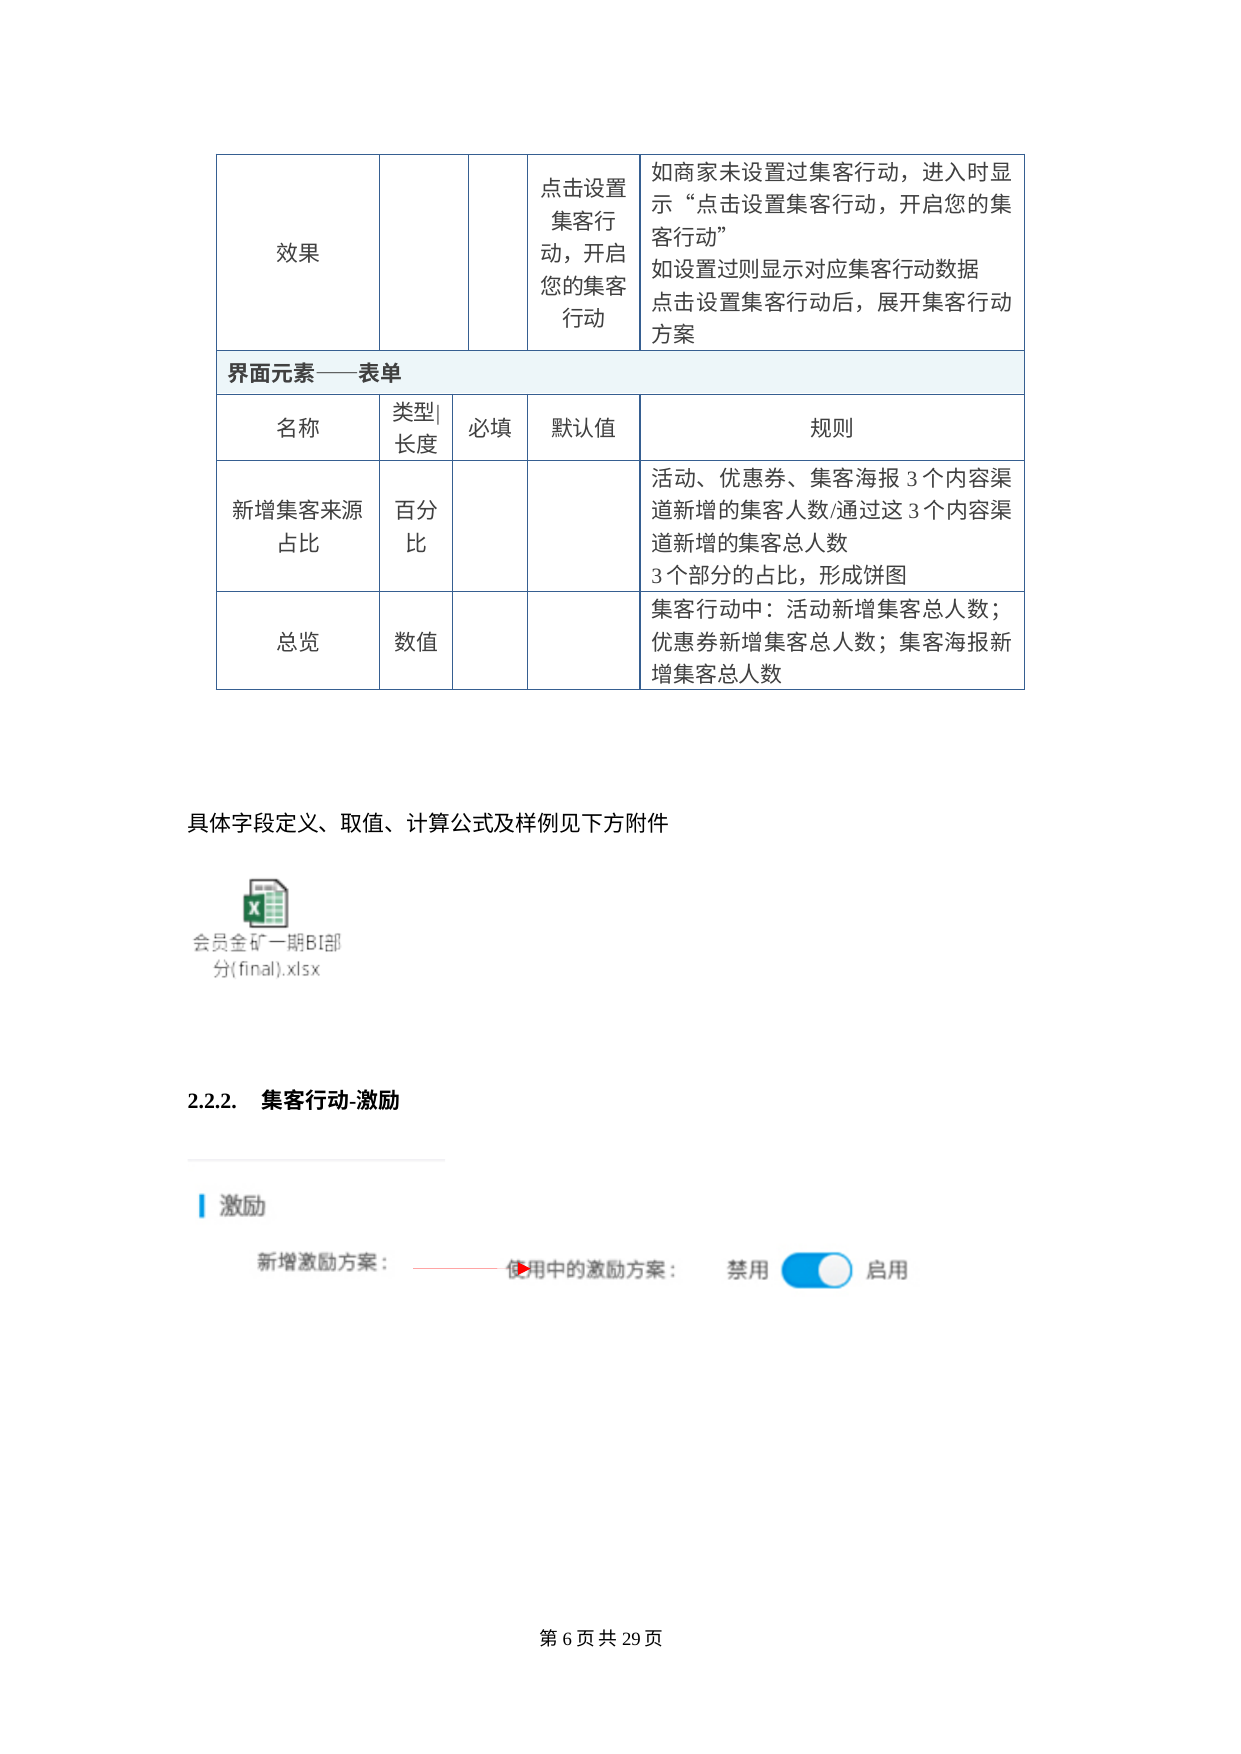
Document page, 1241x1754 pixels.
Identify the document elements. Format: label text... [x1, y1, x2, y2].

picture [711, 1241, 925, 1297]
table_cell [469, 155, 527, 349]
table_cell [453, 461, 527, 591]
table_cell 百分比 [380, 461, 452, 591]
table_cell 名称 [217, 395, 379, 459]
table_cell 类型|长度 [380, 395, 452, 459]
picture [478, 1240, 700, 1297]
table_cell 如商家未设置过集客行动，进入时显示“点击设置集客行动，开启您的集客行动” 如设置过则显示对应集客行动数据 点击设置集客行动后，展开集客行动方案 [641, 155, 1024, 349]
table_cell [528, 461, 639, 591]
table_cell 活动、优惠券、集客海报3个内容渠道新增的集客人数/通过这3个内容渠道新增的集客总人数 3个部分的占比，形成饼图 [641, 461, 1024, 591]
table_cell 点击设置集客行动，开启您的集客行动 [528, 155, 639, 349]
table_cell [528, 592, 639, 689]
picture [187, 1159, 446, 1297]
table_cell 数值 [380, 592, 452, 689]
table_cell 必填 [453, 395, 527, 459]
table_cell 集客行动中：活动新增集客总人数；优惠券新增集客总人数；集客海报新增集客总人数 [641, 592, 1024, 689]
table_cell 效果 [217, 155, 379, 349]
table_cell 新增集客来源占比 [217, 461, 379, 591]
list 集客行动-激励 [187, 1083, 1053, 1115]
table_cell [453, 592, 527, 689]
table_cell 总览 [217, 592, 379, 689]
text 具体字段定义、取值、计算公式及样例见下方附件 [187, 806, 1053, 838]
table_cell 规则 [641, 395, 1024, 459]
table_cell 界面元素——表单 [217, 351, 1024, 393]
table_cell 默认值 [528, 395, 639, 459]
table_cell [380, 155, 468, 349]
